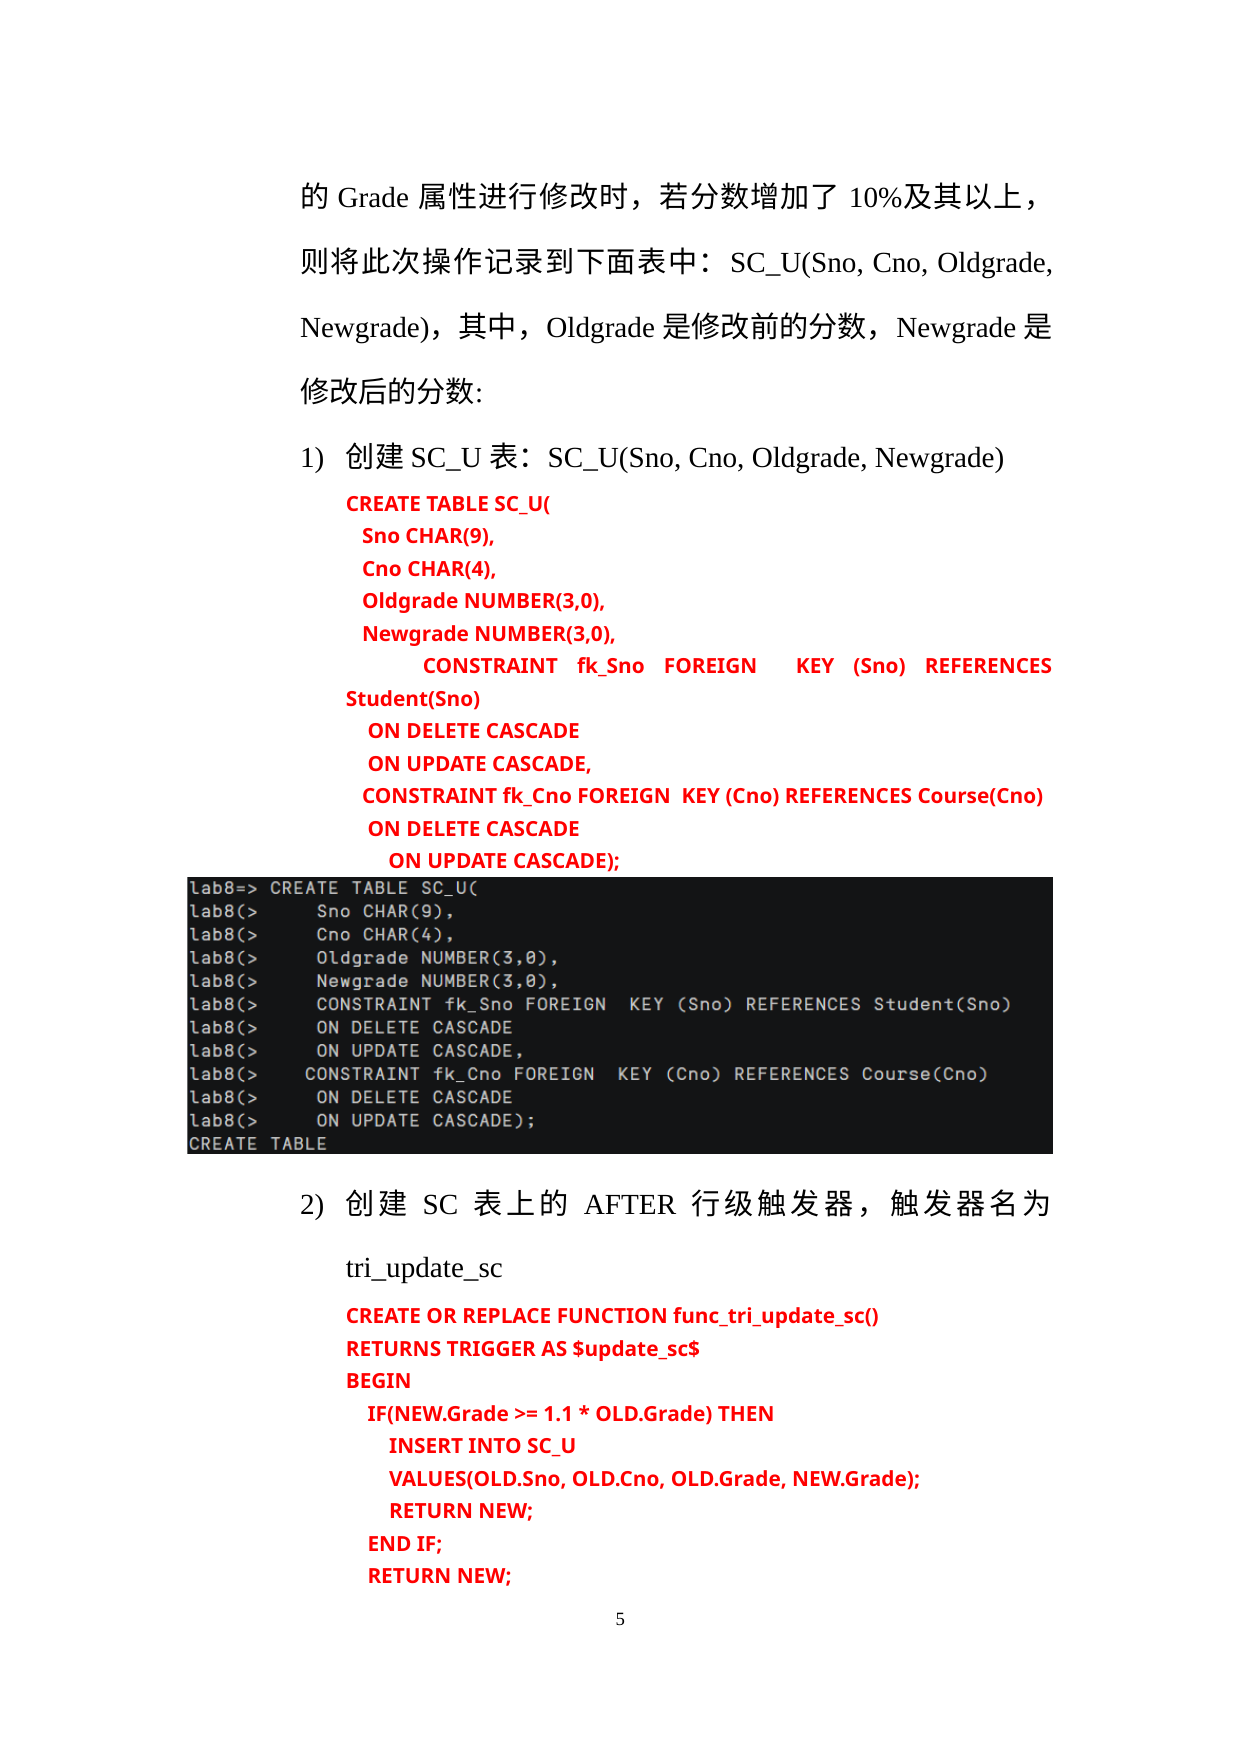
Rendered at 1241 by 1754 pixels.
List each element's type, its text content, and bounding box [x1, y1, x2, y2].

list RETURNS TRIGGER AS $update_sc$ [346, 1332, 1053, 1364]
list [187, 162, 1053, 422]
list ON DELETE CASCADE [346, 812, 1053, 844]
list CONSTRAINT fk_Cno FOREIGN KEY (Cno) REFERENCES Course(Cno) [346, 779, 1053, 812]
list Cno CHAR(4), [346, 552, 1053, 584]
list 创建 SC_U 表：SC_U(Sno, Cno, Oldgrade, Newgrade) [300, 422, 1053, 487]
list RETURN NEW; [346, 1494, 1053, 1527]
list INSERT INTO SC_U [346, 1429, 1053, 1462]
list ON UPDATE CASCADE, [346, 747, 1053, 779]
list CREATE TABLE SC_U( [346, 487, 1053, 519]
list Oldgrade NUMBER(3,0), [346, 584, 1053, 617]
list IF(NEW.Grade >= 1.1 * OLD.Grade) THEN [346, 1397, 1053, 1429]
list RETURN NEW; [346, 1559, 1053, 1592]
list CONSTRAINT fk_Sno FOREIGN KEY (Sno) REFERENCES Student(Sno) [346, 649, 1053, 714]
list ON DELETE CASCADE [346, 714, 1053, 747]
list BEGIN [346, 1364, 1053, 1397]
list Sno CHAR(9), [346, 519, 1053, 552]
list END IF; [346, 1527, 1053, 1559]
list ON UPDATE CASCADE); [346, 844, 1053, 877]
list Newgrade NUMBER(3,0), [346, 617, 1053, 649]
picture [187, 877, 1053, 1154]
list 创建 SC 表上的 AFTER 行级触发器，触发器名为 tri_update_sc [300, 1169, 1053, 1299]
list VALUES(OLD.Sno, OLD.Cno, OLD.Grade, NEW.Grade); [346, 1462, 1053, 1494]
list CREATE OR REPLACE FUNCTION func_tri_update_sc() [346, 1299, 1053, 1332]
